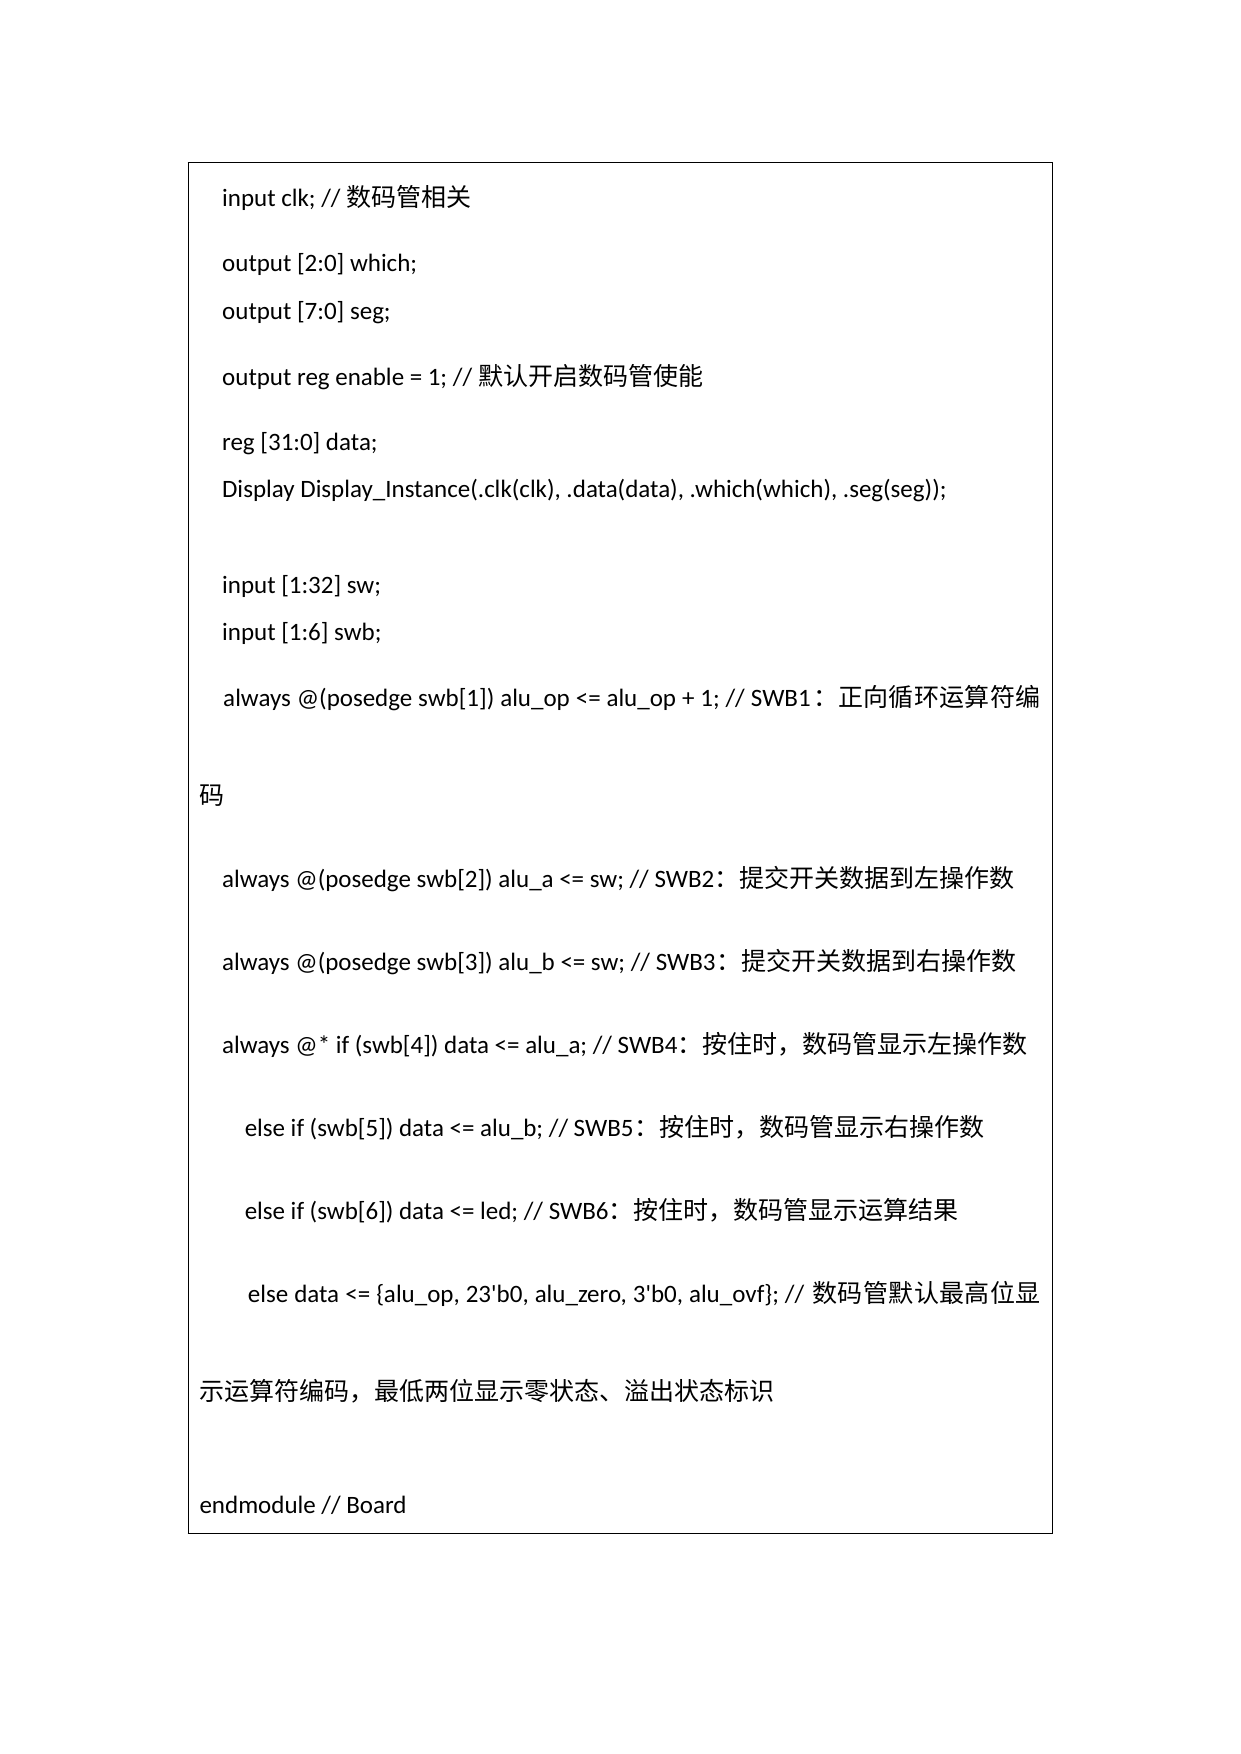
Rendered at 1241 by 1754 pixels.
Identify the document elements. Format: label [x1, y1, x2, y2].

table_header [189, 163, 1052, 1533]
